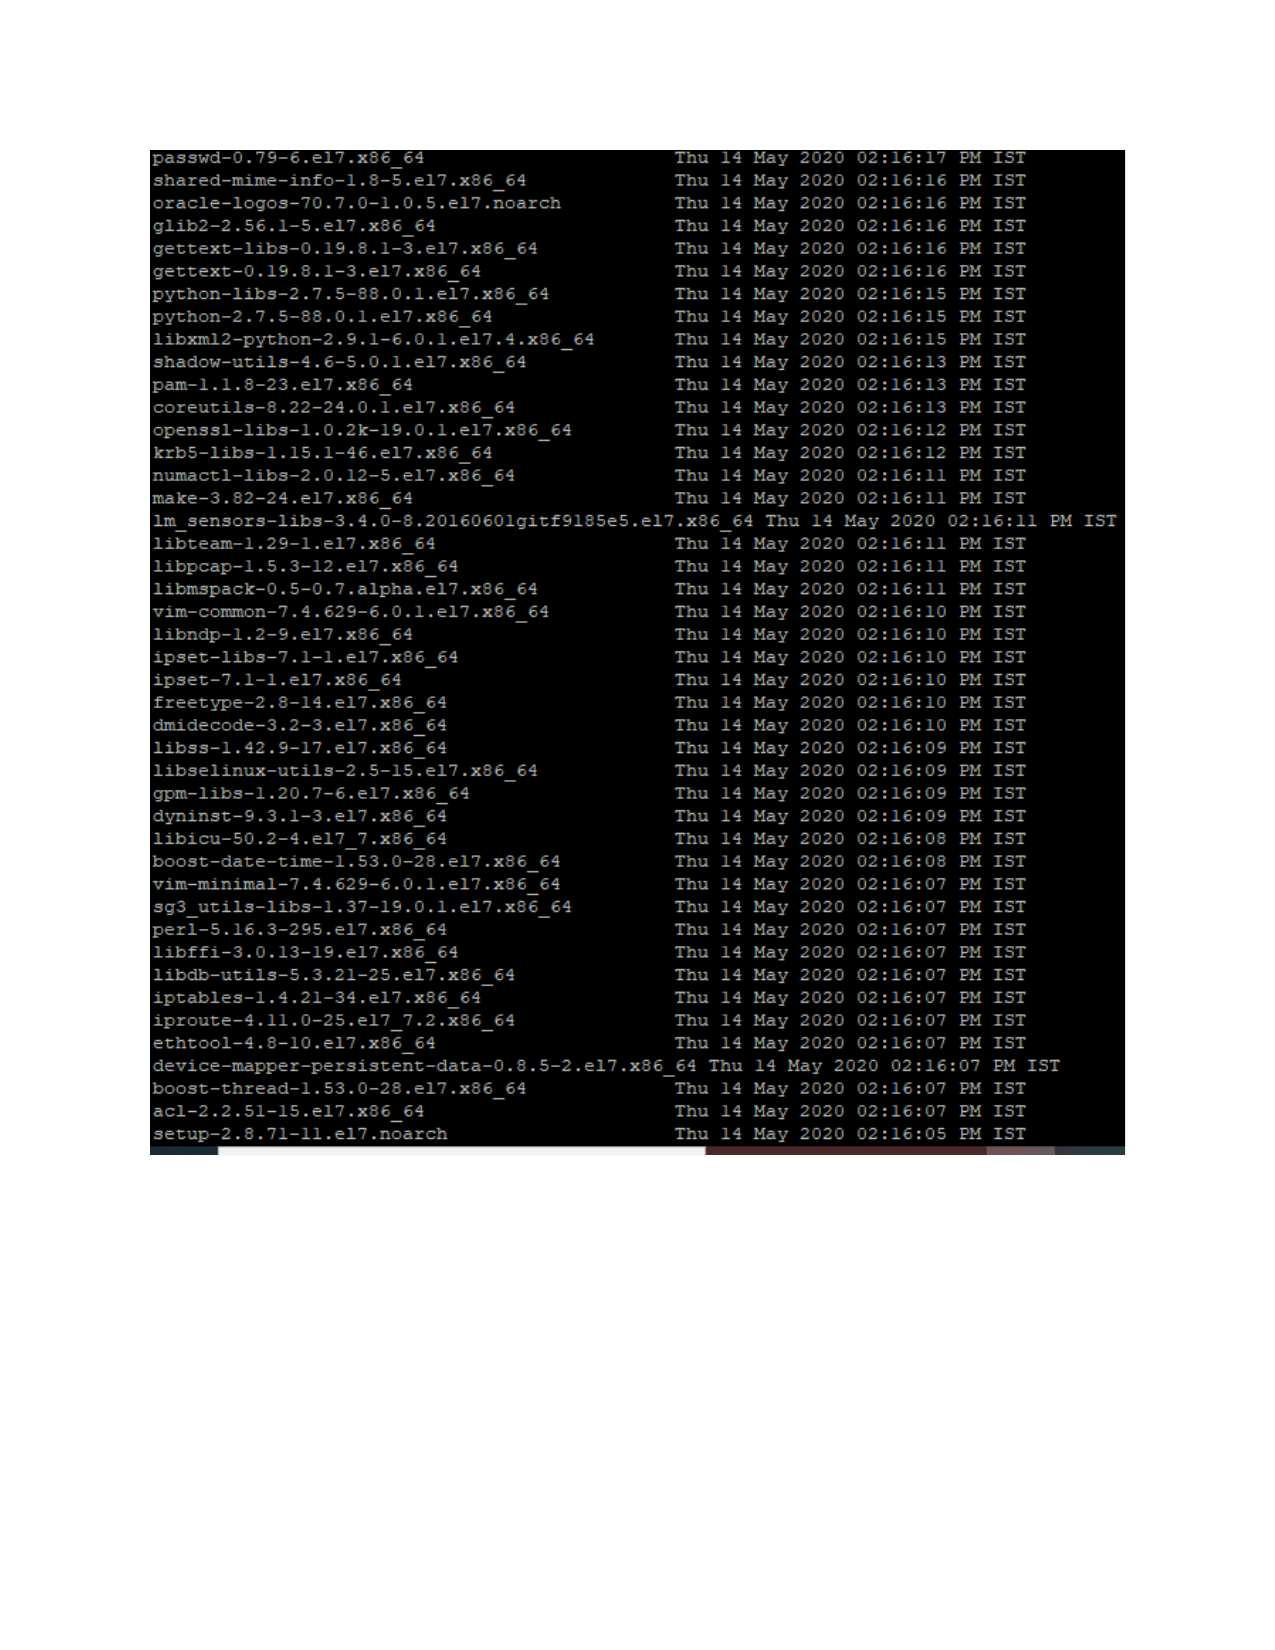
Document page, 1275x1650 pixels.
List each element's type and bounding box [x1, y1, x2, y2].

picture [150, 150, 1125, 1155]
